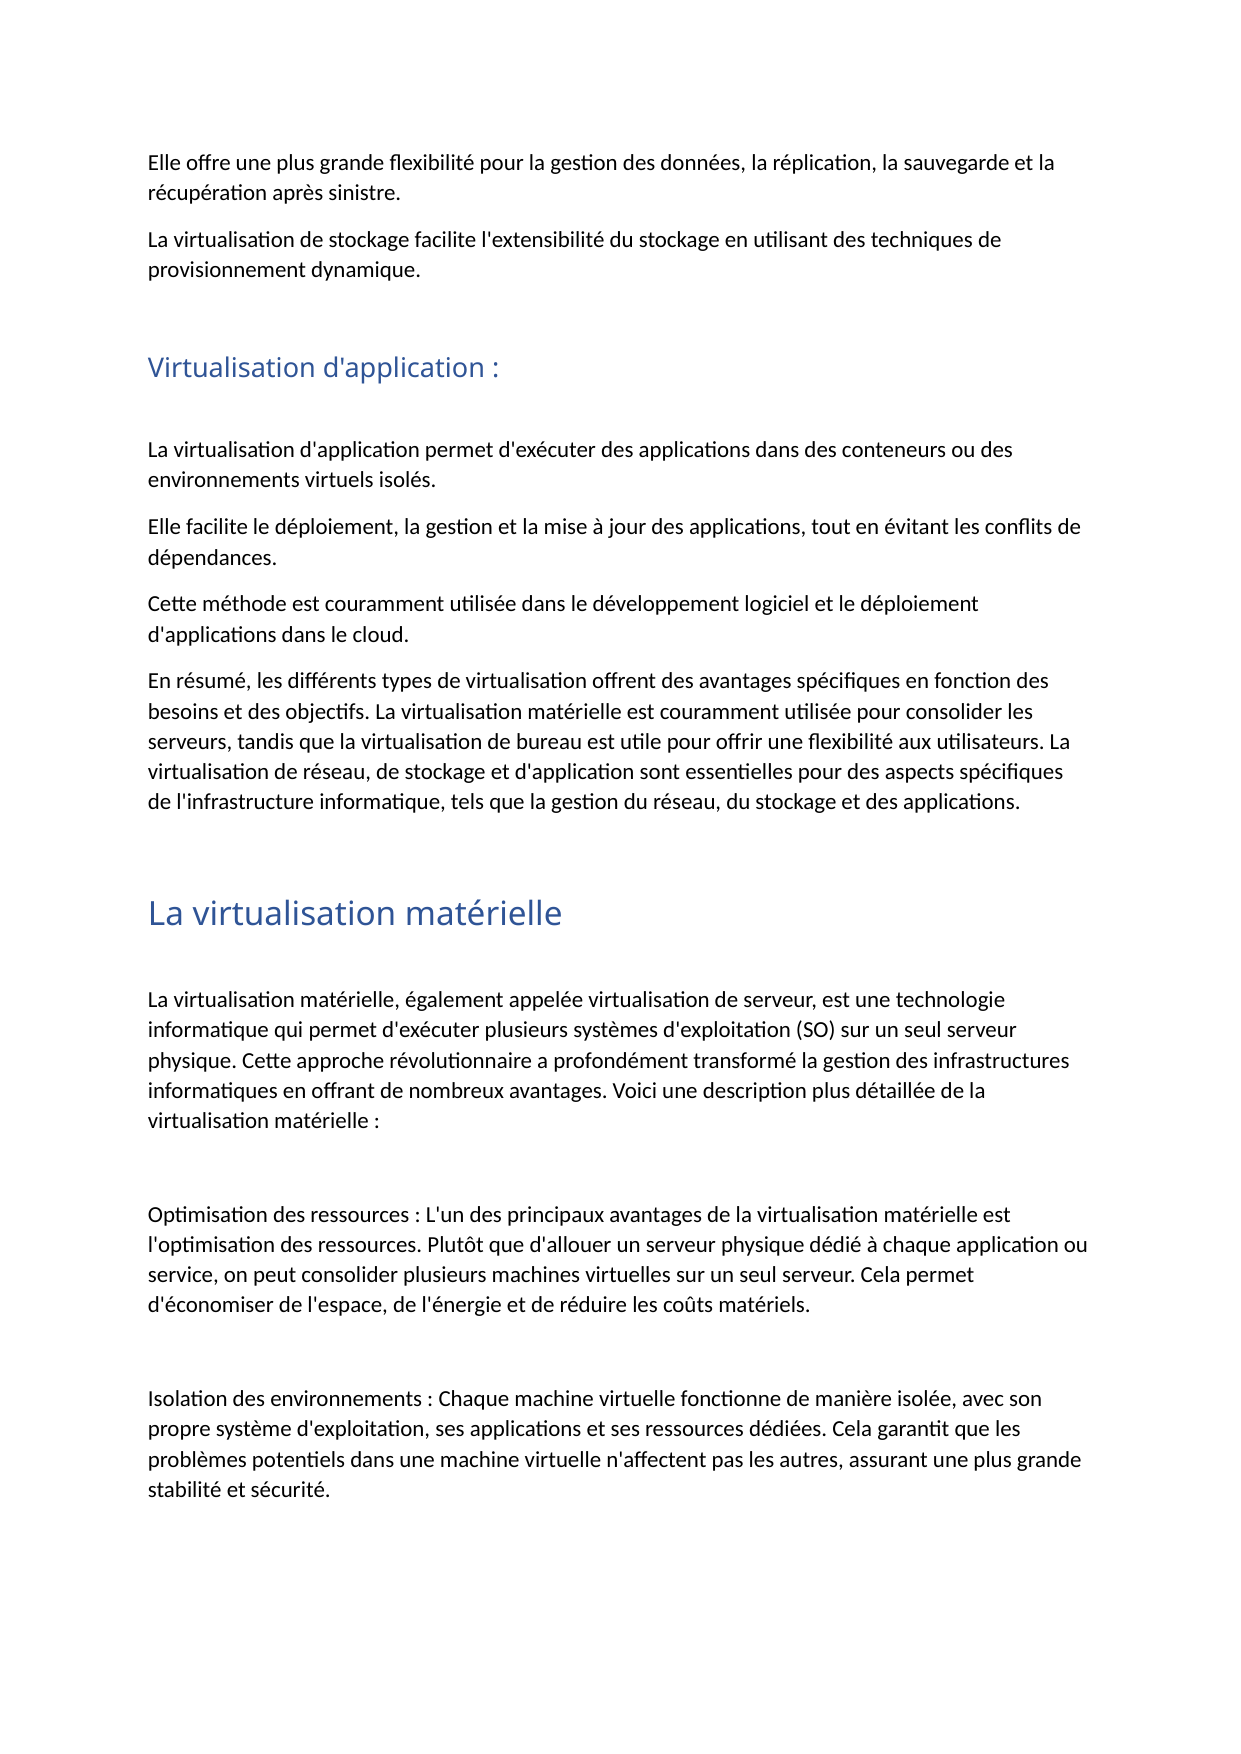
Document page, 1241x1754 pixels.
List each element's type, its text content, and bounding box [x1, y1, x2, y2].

text Elle facilite le déploiement, la gestion et la mise à jour des applications, tout en évitant les conflits de dépendances. [148, 512, 1093, 571]
text Optimisation des ressources : L'un des principaux avantages de la virtualisation matérielle est l'optimisation des ressources. Plutôt que d'allouer un serveur physique dédié à chaque application ou service, on peut consolider plusieurs machines virtuelles sur un seul serveur. Cela permet d'économiser de l'espace, de l'énergie et de réduire les coûts matériels. [148, 1200, 1093, 1318]
text Cette méthode est couramment utilisée dans le développement logiciel et le déploiement d'applications dans le cloud. [148, 589, 1093, 648]
text Elle offre une plus grande flexibilité pour la gestion des données, la réplication, la sauvegarde et la récupération après sinistre. [148, 148, 1093, 206]
subtitle Virtualisation d'application : [148, 349, 1093, 386]
text En résumé, les différents types de virtualisation offrent des avantages spécifiques en fonction des besoins et des objectifs. La virtualisation matérielle est couramment utilisée pour consolider les serveurs, tandis que la virtualisation de bureau est utile pour offrir une flexibilité aux utilisateurs. La virtualisation de réseau, de stockage et d'application sont essentielles pour des aspects spécifiques de l'infrastructure informatique, tels que la gestion du réseau, du stockage et des applications. [148, 667, 1093, 815]
text La virtualisation de stockage facilite l'extensibilité du stockage en utilisant des techniques de provisionnement dynamique. [148, 225, 1093, 283]
text La virtualisation matérielle, également appelée virtualisation de serveur, est une technologie informatique qui permet d'exécuter plusieurs systèmes d'exploitation (SO) sur un seul serveur physique. Cette approche révolutionnaire a profondément transformé la gestion des infrastructures informatiques en offrant de nombreux avantages. Voici une description plus détaillée de la virtualisation matérielle : [148, 985, 1093, 1134]
text Isolation des environnements : Chaque machine virtuelle fonctionne de manière isolée, avec son propre système d'exploitation, ses applications et ses ressources dédiées. Cela garantit que les problèmes potentiels dans une machine virtuelle n'affectent pas les autres, assurant une plus grande stabilité et sécurité. [148, 1384, 1093, 1503]
text La virtualisation d'application permet d'exécuter des applications dans des conteneurs ou des environnements virtuels isolés. [148, 435, 1093, 493]
subtitle La virtualisation matérielle [148, 889, 1093, 935]
